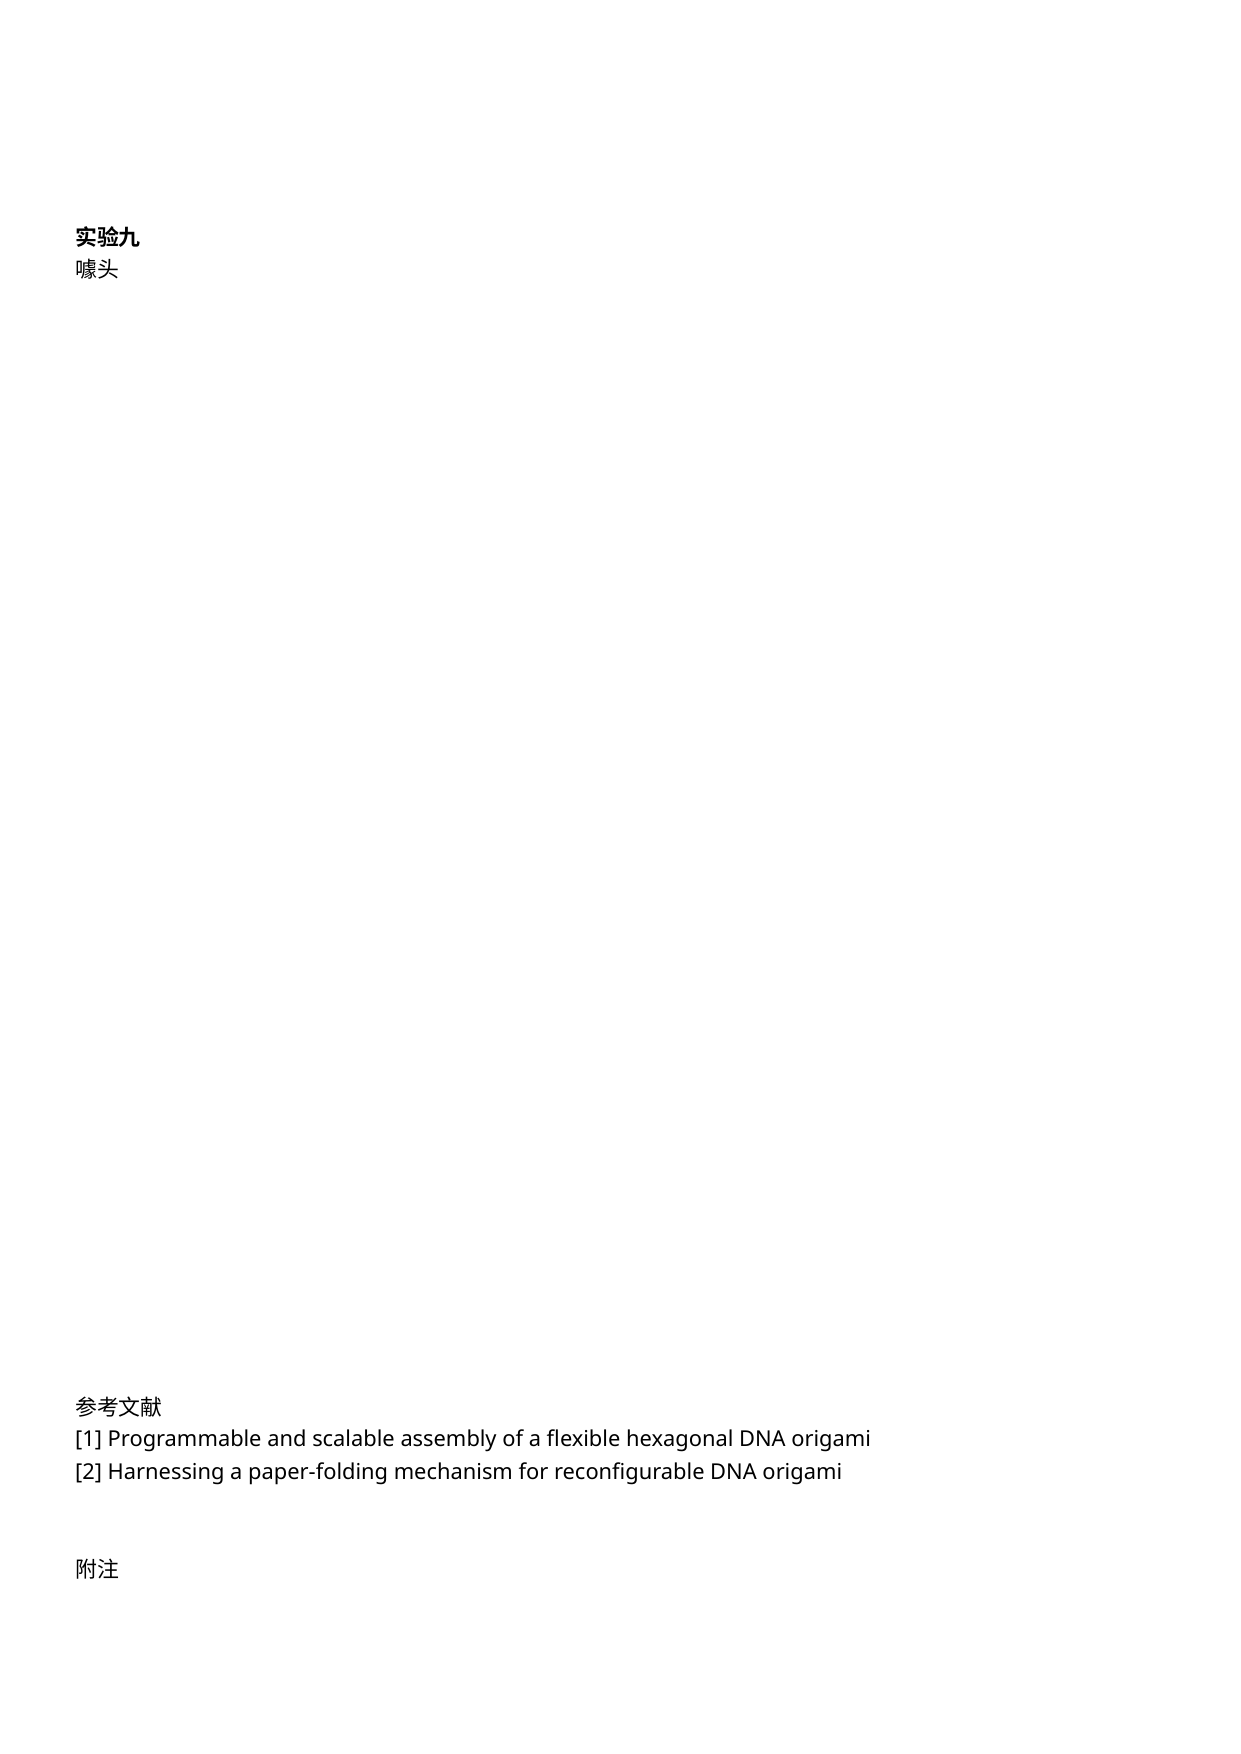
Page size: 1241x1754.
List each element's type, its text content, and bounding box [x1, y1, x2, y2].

text [1] Programmable and scalable assembly of a flexible hexagonal DNA origami [75, 1422, 1165, 1454]
text 参考文献 [75, 1389, 1165, 1422]
text 附注 [75, 1552, 1165, 1584]
text 噱头 [75, 252, 1165, 284]
text 实验九 [75, 219, 1165, 252]
text [2] Harnessing a paper-folding mechanism for reconfigurable DNA origami [75, 1454, 1165, 1487]
